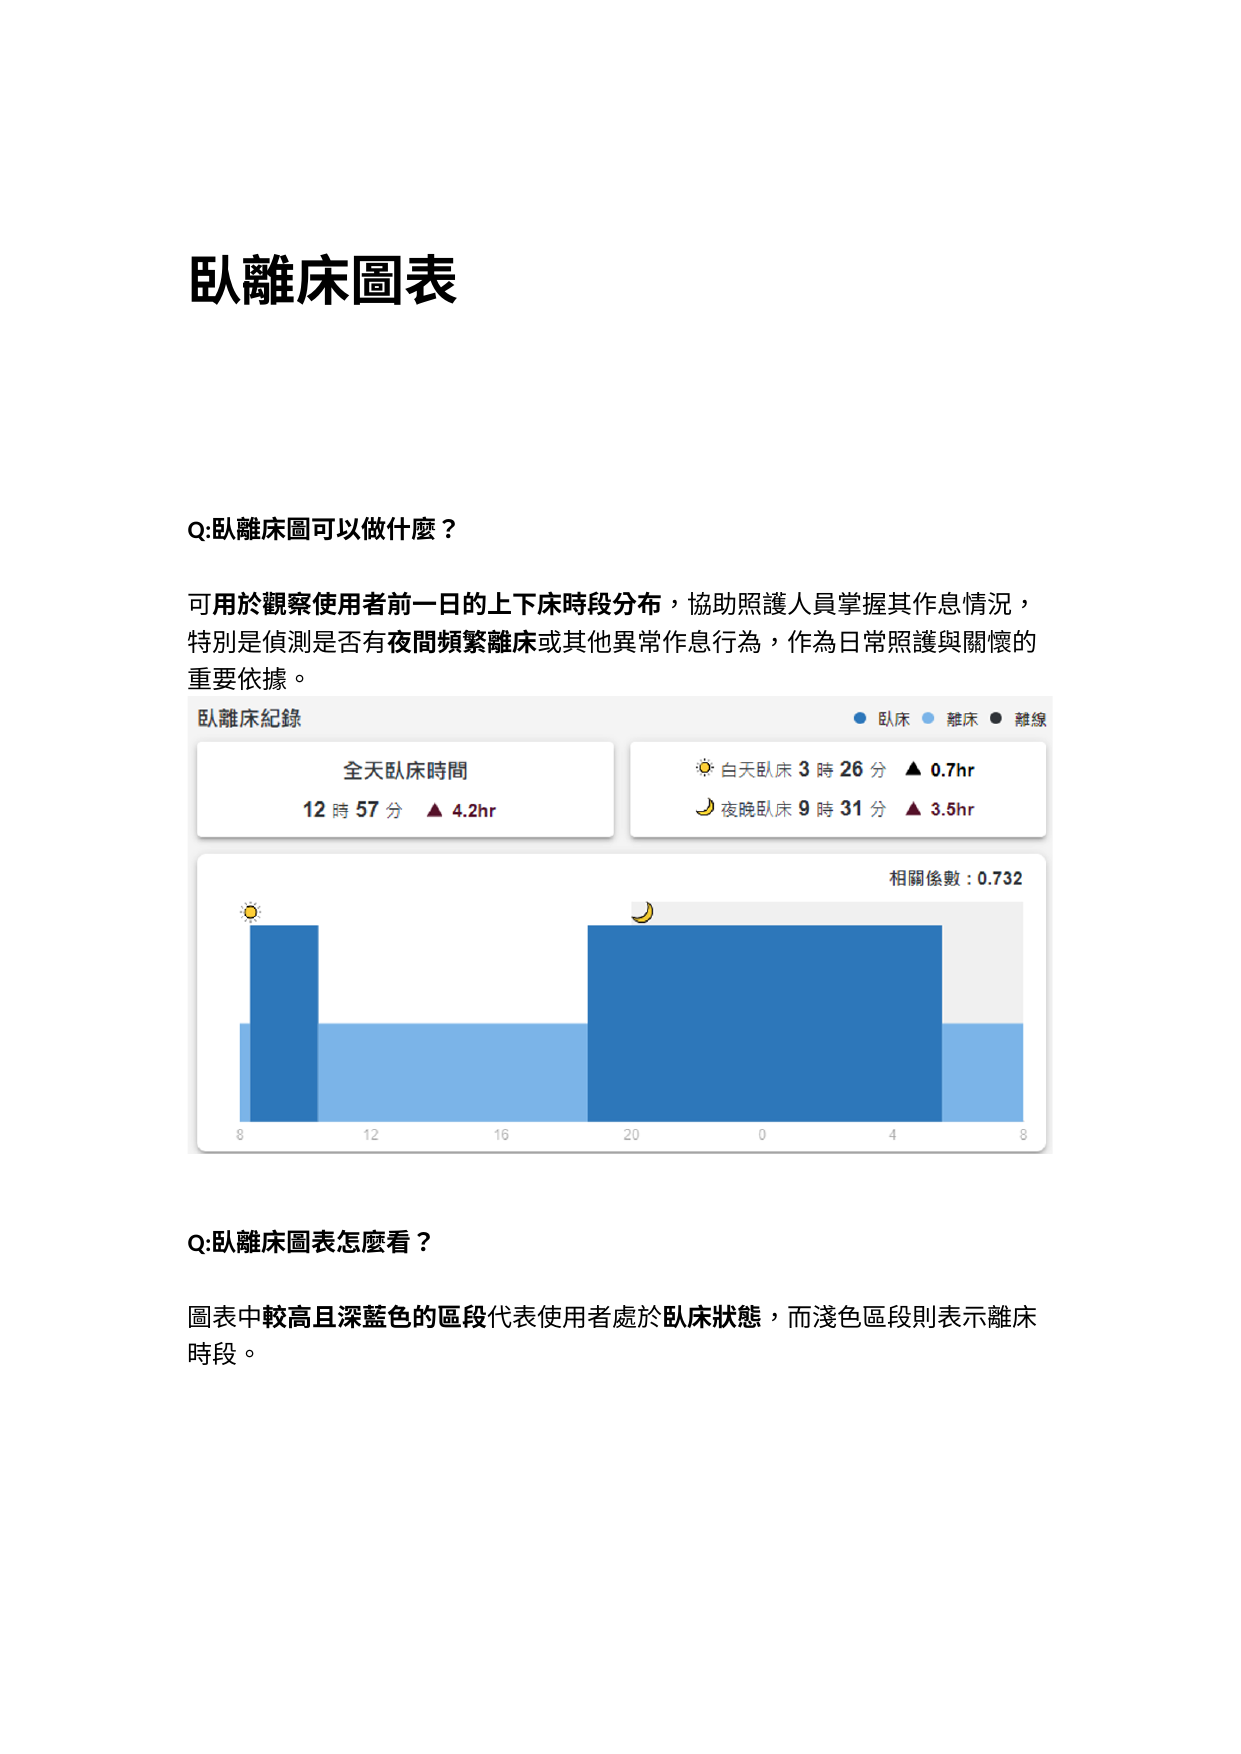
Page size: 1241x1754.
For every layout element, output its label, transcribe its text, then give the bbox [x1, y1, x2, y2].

picture [187, 696, 1053, 1154]
text Q:臥離床圖表怎麼看？ [187, 1221, 1053, 1259]
text 圖表中較高且深藍色的區段代表使用者處於臥床狀態，而淺色區段則表示離床時段。 [187, 1296, 1053, 1371]
text 可用於觀察使用者前一日的上下床時段分布，協助照護人員掌握其作息情況，特別是偵測是否有夜間頻繁離床或其他異常作息行為，作為日常照護與關懷的重要依據。 [187, 584, 1053, 696]
subtitle 臥離床圖表 [187, 221, 1053, 333]
text Q:臥離床圖可以做什麼？ [187, 509, 1053, 546]
